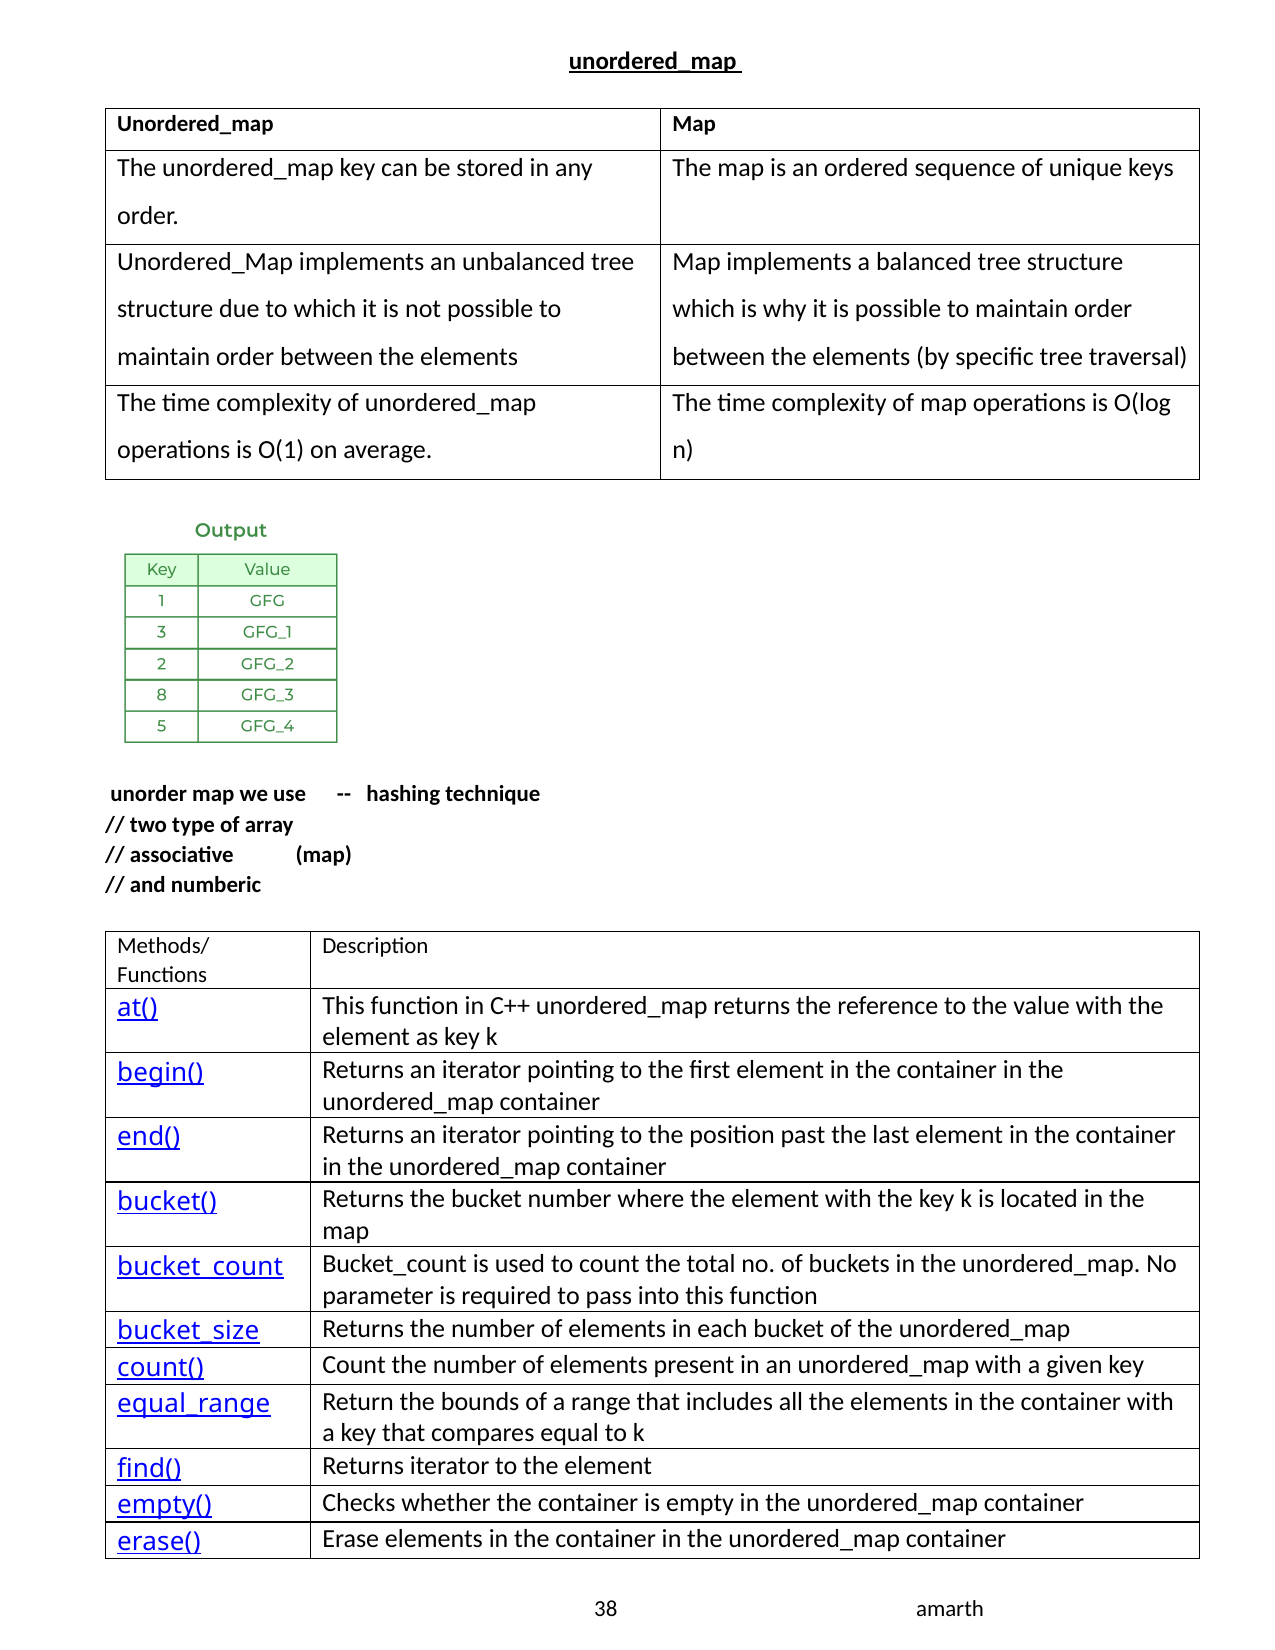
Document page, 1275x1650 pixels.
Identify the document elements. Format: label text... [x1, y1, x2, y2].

table_cell empty() [106, 1486, 310, 1521]
table_cell equal_range [106, 1385, 310, 1448]
table_cell This function in C++ unordered_map returns the reference to the value with the element as key k [311, 989, 1199, 1052]
table_cell bucket_size [106, 1312, 310, 1347]
table_cell Returns the bucket number where the element with the key k is located in the map [311, 1183, 1199, 1246]
text // associative (map) [105, 840, 1200, 868]
table_header Methods/Functions [106, 932, 310, 988]
table_cell The time complexity of map operations is O(log n) [661, 386, 1199, 478]
table_cell The time complexity of unordered_map operations is O(1) on average. [106, 386, 660, 478]
table_cell Returns iterator to the element [311, 1449, 1199, 1485]
table_cell erase() [106, 1523, 310, 1558]
table_cell Return the bounds of a range that includes all the elements in the container with a key that compares equal to k [311, 1385, 1199, 1448]
table_cell The map is an ordered sequence of unique keys [661, 151, 1199, 244]
table_cell Count the number of elements present in an unordered_map with a given key [311, 1348, 1199, 1384]
table_cell Returns an iterator pointing to the position past the last element in the container in the unordered_map container [311, 1118, 1199, 1181]
table_cell Returns the number of elements in each bucket of the unordered_map [311, 1312, 1199, 1347]
table_header Map [661, 109, 1199, 150]
table_cell end() [106, 1118, 310, 1181]
table_cell Returns an iterator pointing to the first element in the container in the unordered_map container [311, 1053, 1199, 1117]
text // and numberic [105, 870, 1200, 898]
picture [104, 508, 355, 753]
table_cell at() [106, 989, 310, 1052]
table_cell begin() [106, 1053, 310, 1117]
subtitle unordered_map [105, 45, 1200, 76]
table_header Unordered_map [106, 109, 660, 150]
table_cell Erase elements in the container in the unordered_map container [311, 1523, 1199, 1558]
text // two type of array [105, 810, 1200, 838]
table_cell bucket_count [106, 1247, 310, 1311]
table_cell bucket() [106, 1183, 310, 1246]
table_cell Bucket_count is used to count the total no. of buckets in the unordered_map. No parameter is required to pass into this function [311, 1247, 1199, 1311]
table_cell Map implements a balanced tree structure which is why it is possible to maintain order between the elements (by specific tree traversal) [661, 245, 1199, 385]
table_cell Checks whether the container is empty in the unordered_map container [311, 1486, 1199, 1521]
table_cell The unordered_map key can be stored in any order. [106, 151, 660, 244]
table_cell find() [106, 1449, 310, 1485]
table_cell Unordered_Map implements an unbalanced tree structure due to which it is not possible to maintain order between the elements [106, 245, 660, 385]
table_cell count() [106, 1348, 310, 1384]
table_header Description [311, 932, 1199, 988]
text unorder map we use -- hashing technique [105, 779, 1200, 808]
